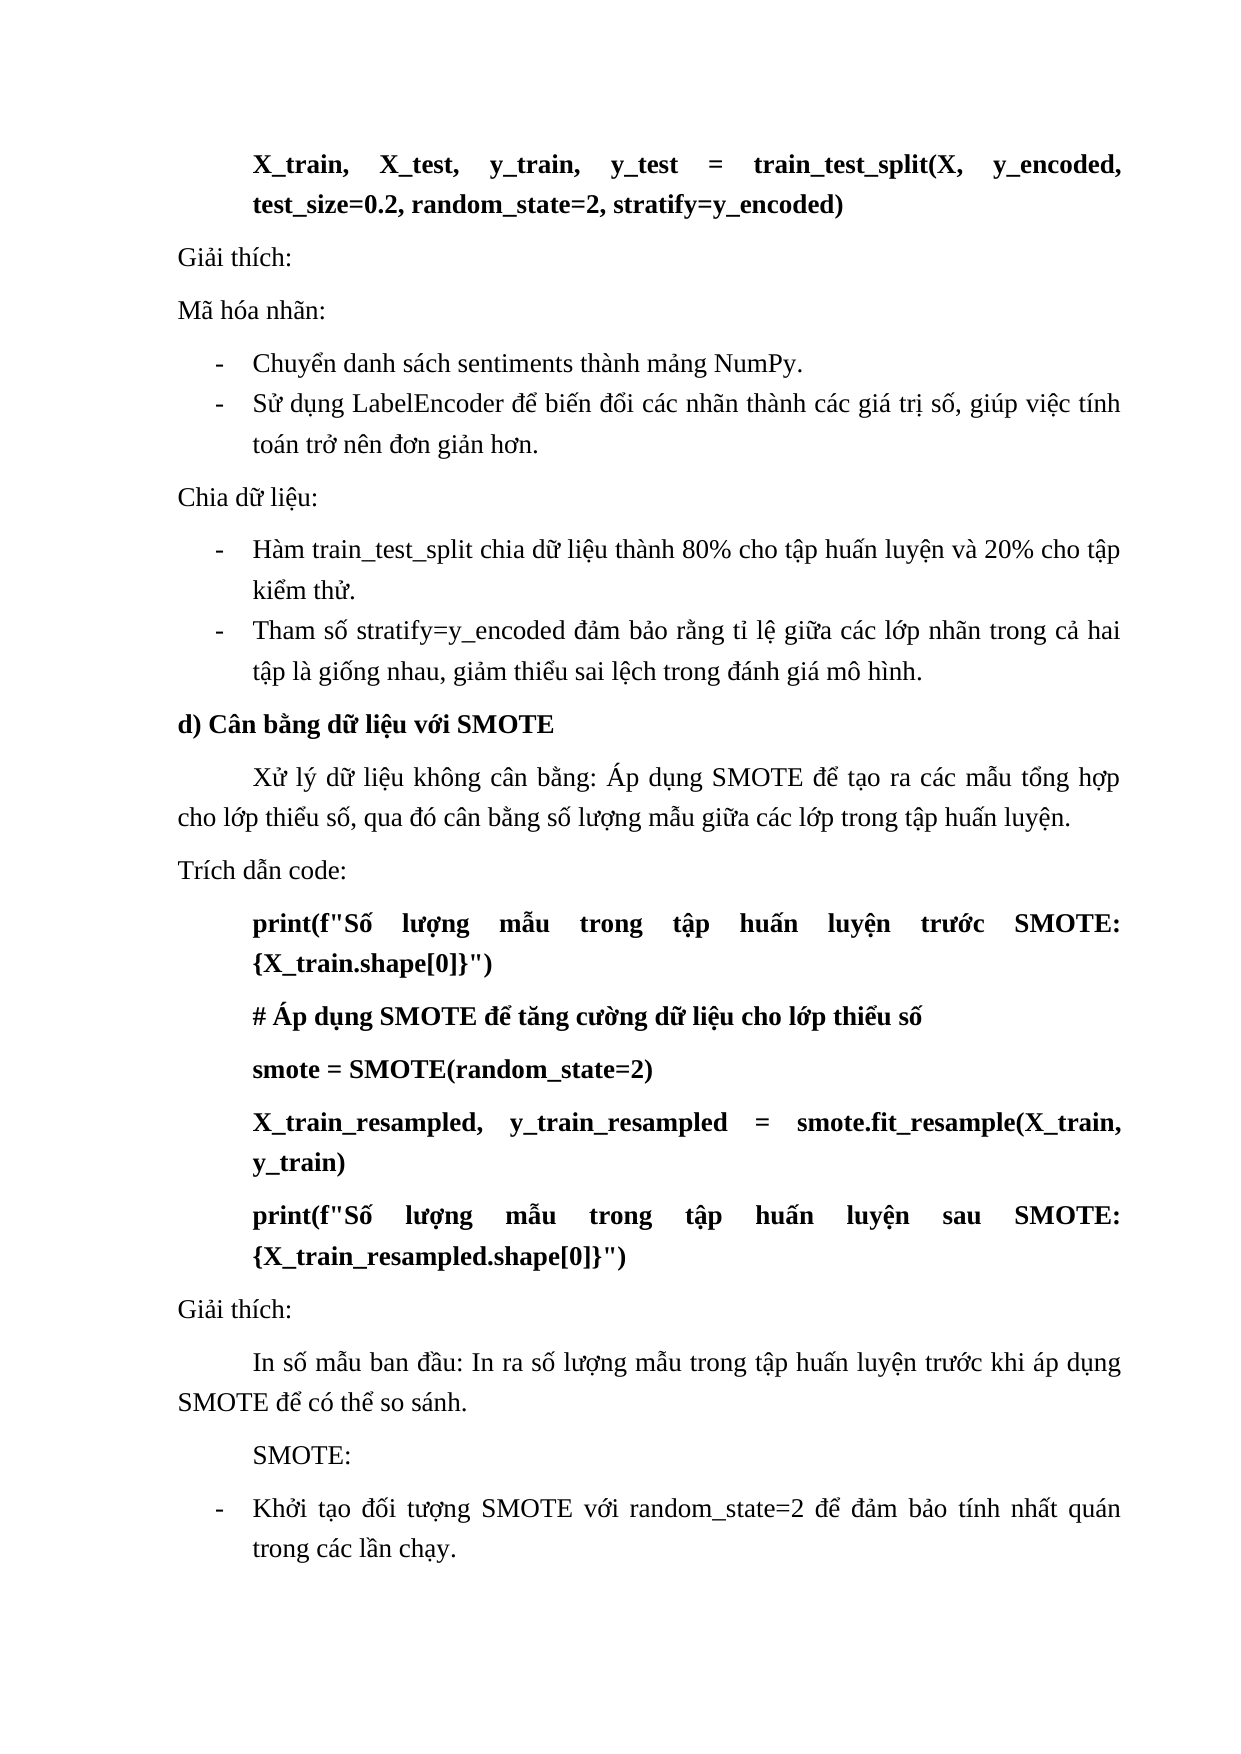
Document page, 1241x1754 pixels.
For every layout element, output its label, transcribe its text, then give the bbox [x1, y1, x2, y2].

text print(f"Số lượng mẫu trong tập huấn luyện sau SMOTE: {X_train_resampled.shape[0]}") [252, 1199, 1122, 1271]
text In số mẫu ban đầu: In ra số lượng mẫu trong tập huấn luyện trước khi áp dụng SMOTE để có thể so sánh. [177, 1346, 1122, 1417]
text Mã hóa nhãn: [177, 294, 1122, 325]
text X_train, X_test, y_train, y_test = train_test_split(X, y_encoded, test_size=0.2, random_state=2, stratify=y_encoded) [252, 148, 1122, 219]
text SMOTE: [177, 1439, 1122, 1470]
text Trích dẫn code: [177, 854, 1122, 885]
list Tham số stratify=y_encoded đảm bảo rằng tỉ lệ giữa các lớp nhãn trong cả hai tập là giống nhau, giảm thiểu sai lệch trong đánh giá mô hình. [215, 614, 1122, 686]
text Giải thích: [177, 1293, 1122, 1324]
text smote = SMOTE(random_state=2) [252, 1053, 1122, 1084]
text X_train_resampled, y_train_resampled = smote.fit_resample(X_train, y_train) [252, 1106, 1122, 1178]
text print(f"Số lượng mẫu trong tập huấn luyện trước SMOTE: {X_train.shape[0]}") [252, 907, 1122, 978]
list Hàm train_test_split chia dữ liệu thành 80% cho tập huấn luyện và 20% cho tập kiểm thử. [215, 533, 1122, 605]
list Sử dụng LabelEncoder để biến đổi các nhãn thành các giá trị số, giúp việc tính toán trở nên đơn giản hơn. [215, 387, 1122, 459]
list Khởi tạo đối tượng SMOTE với random_state=2 để đảm bảo tính nhất quán trong các lần chạy. [215, 1492, 1122, 1563]
text Xử lý dữ liệu không cân bằng: Áp dụng SMOTE để tạo ra các mẫu tổng hợp cho lớp thiểu số, qua đó cân bằng số lượng mẫu giữa các lớp trong tập huấn luyện. [177, 761, 1122, 832]
text d) Cân bằng dữ liệu với SMOTE [177, 708, 1122, 739]
text Giải thích: [177, 241, 1122, 272]
text # Áp dụng SMOTE để tăng cường dữ liệu cho lớp thiểu số [252, 1000, 1122, 1031]
text Chia dữ liệu: [177, 481, 1122, 512]
list Chuyển danh sách sentiments thành mảng NumPy. [215, 347, 1122, 378]
